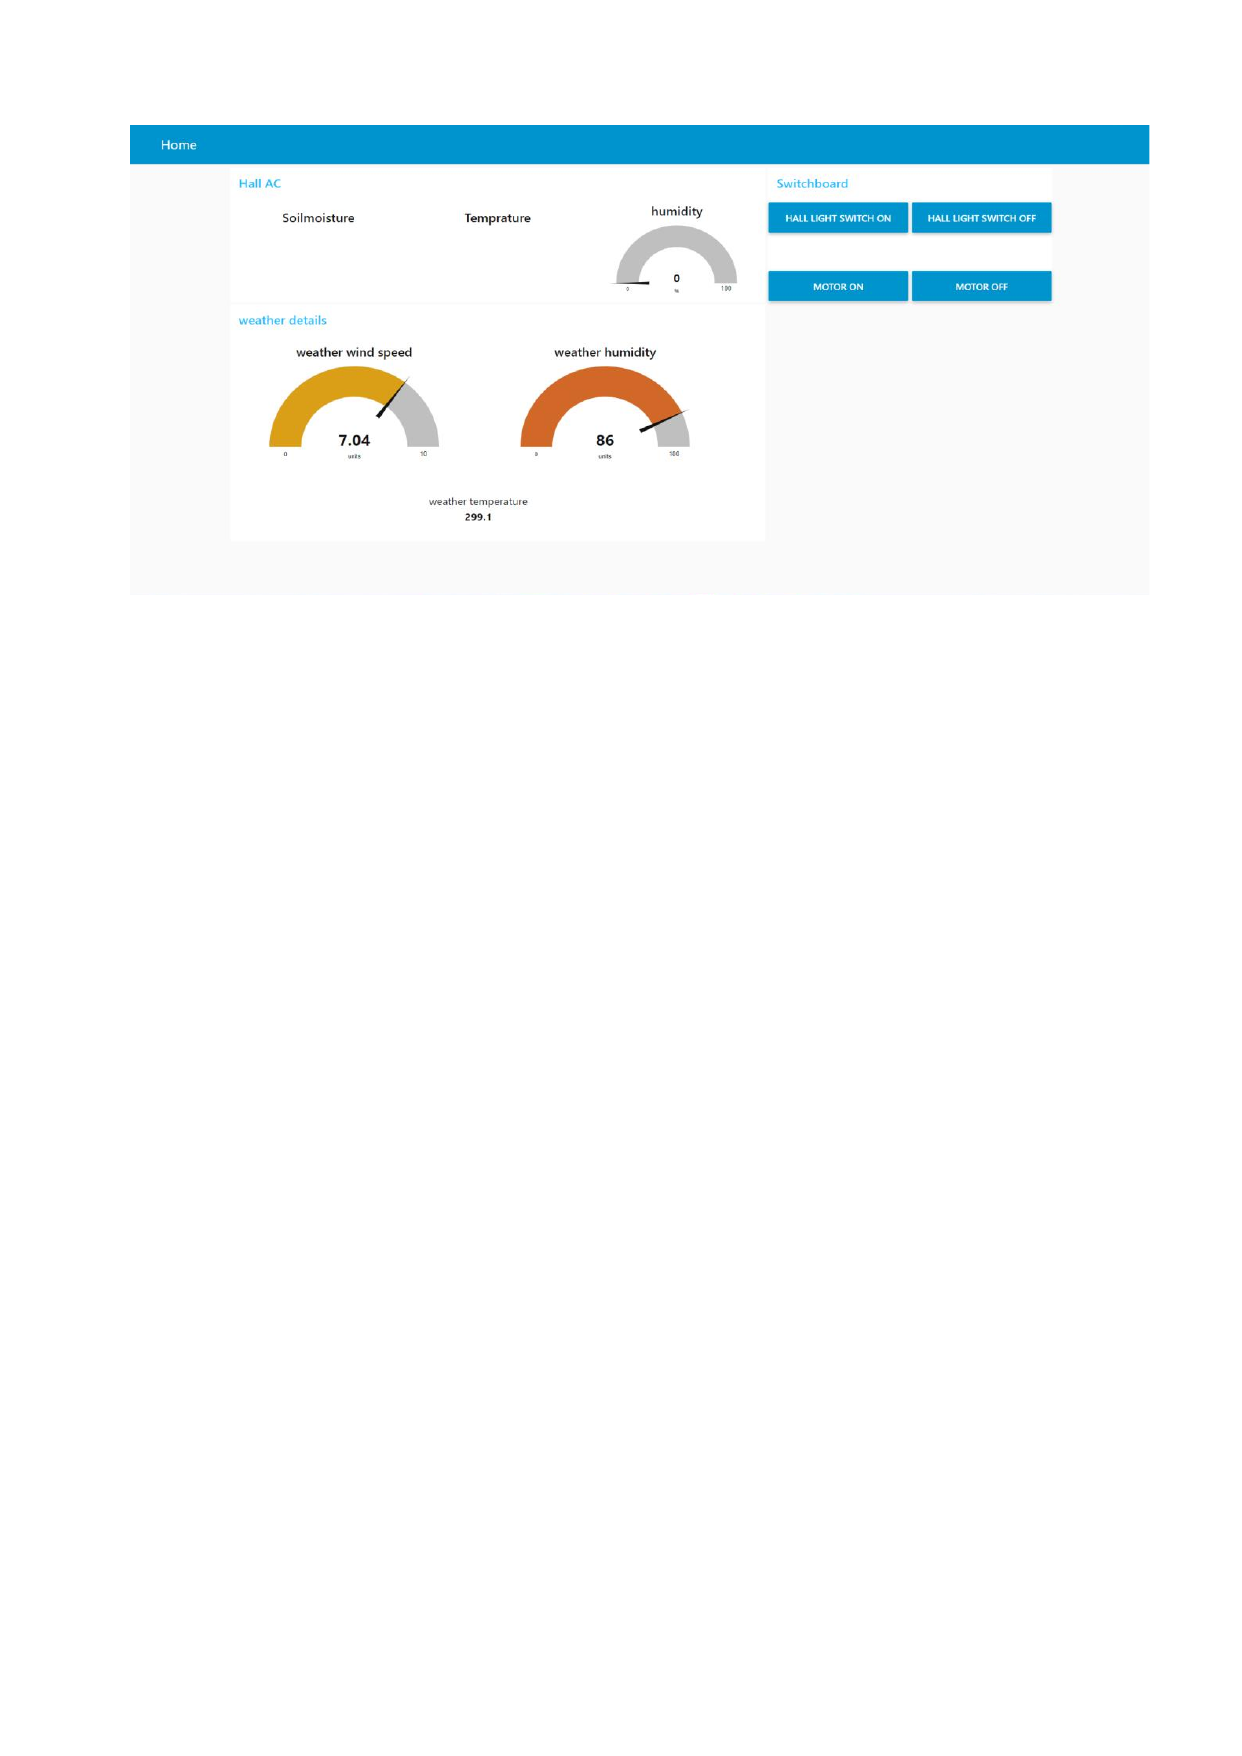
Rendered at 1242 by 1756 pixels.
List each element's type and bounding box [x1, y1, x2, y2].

picture [130, 164, 1150, 595]
picture [162, 141, 173, 149]
picture [173, 142, 196, 149]
